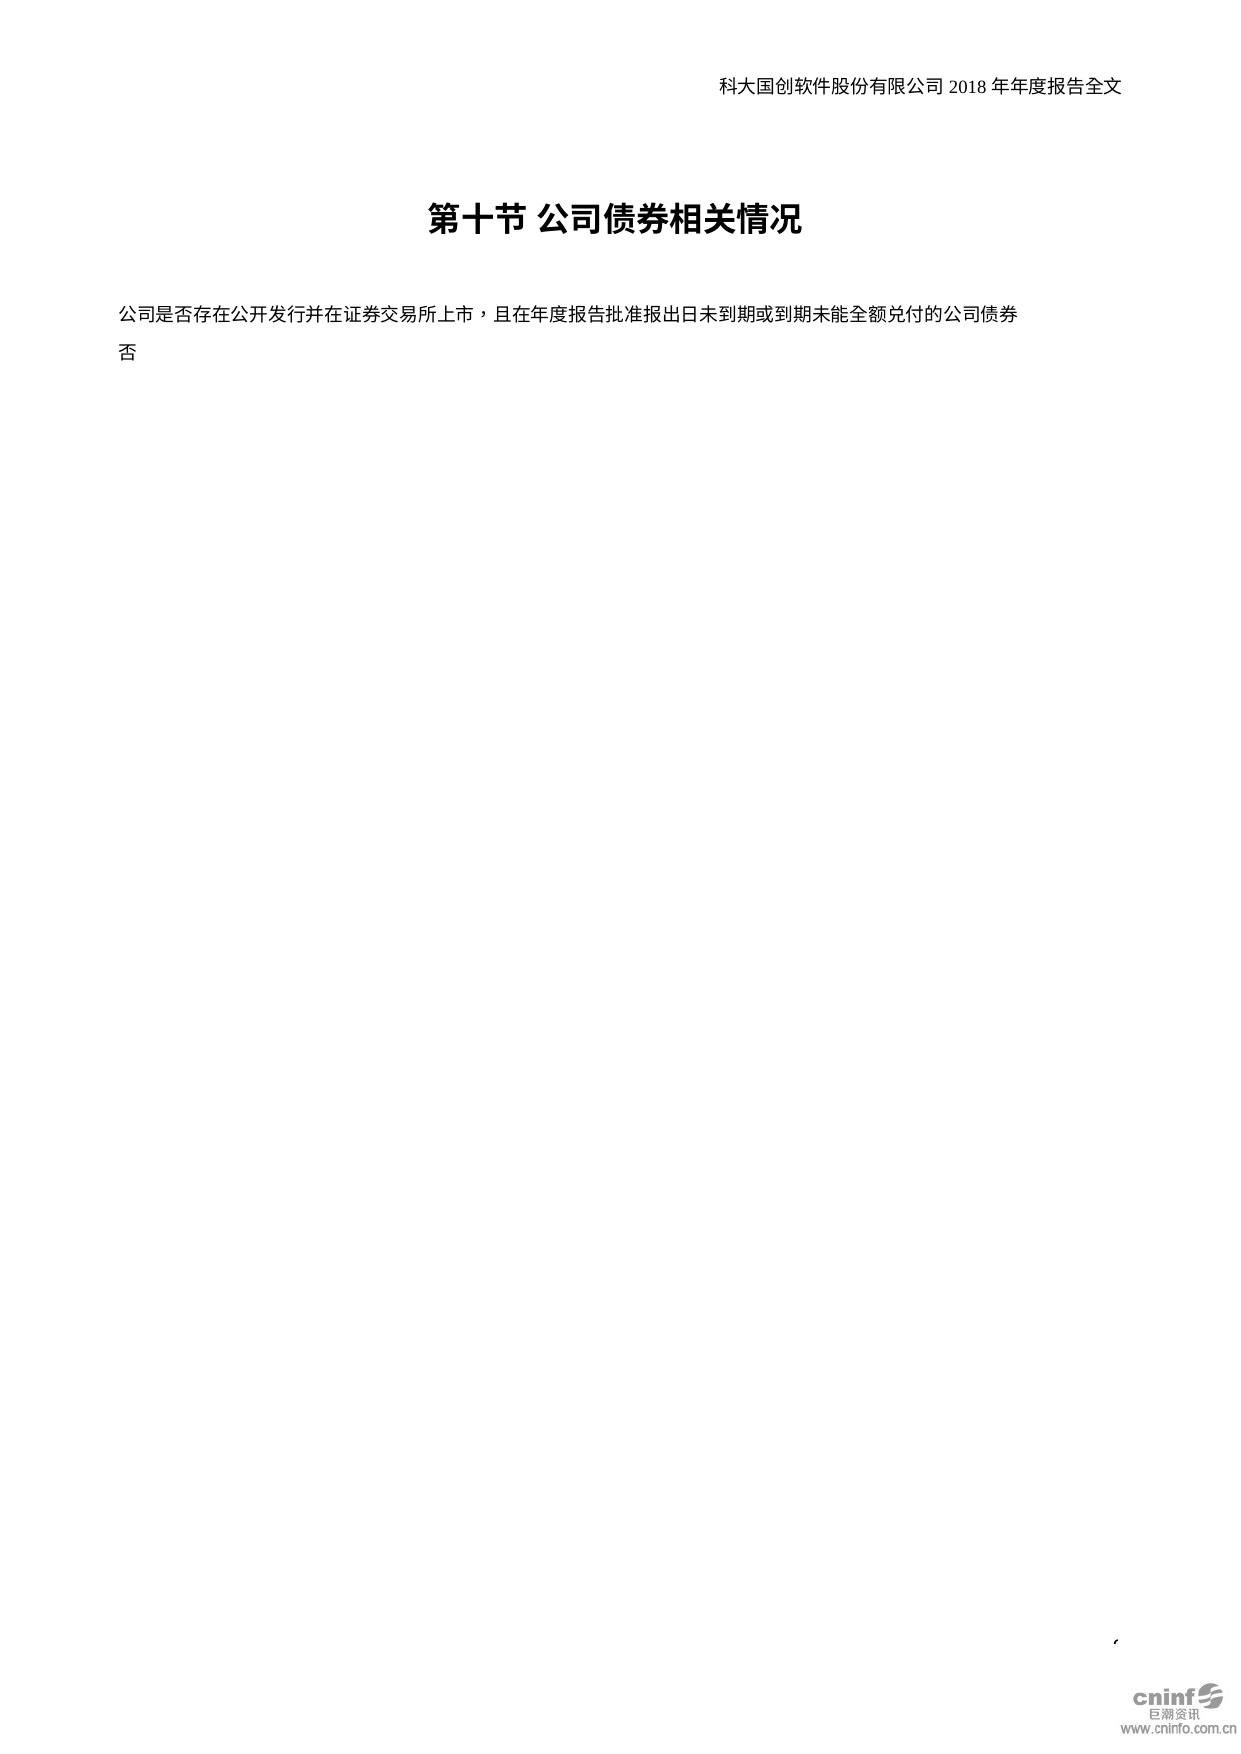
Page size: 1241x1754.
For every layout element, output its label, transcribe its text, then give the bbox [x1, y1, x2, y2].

subtitle 第十节 公司债券相关情况 [428, 196, 1122, 241]
picture [1115, 1680, 1240, 1737]
text 公司是否存在公开发行并在证券交易所上市，且在年度报告批准报出日未到期或到期未能全额兑付的公司债券 否 [118, 302, 1020, 365]
